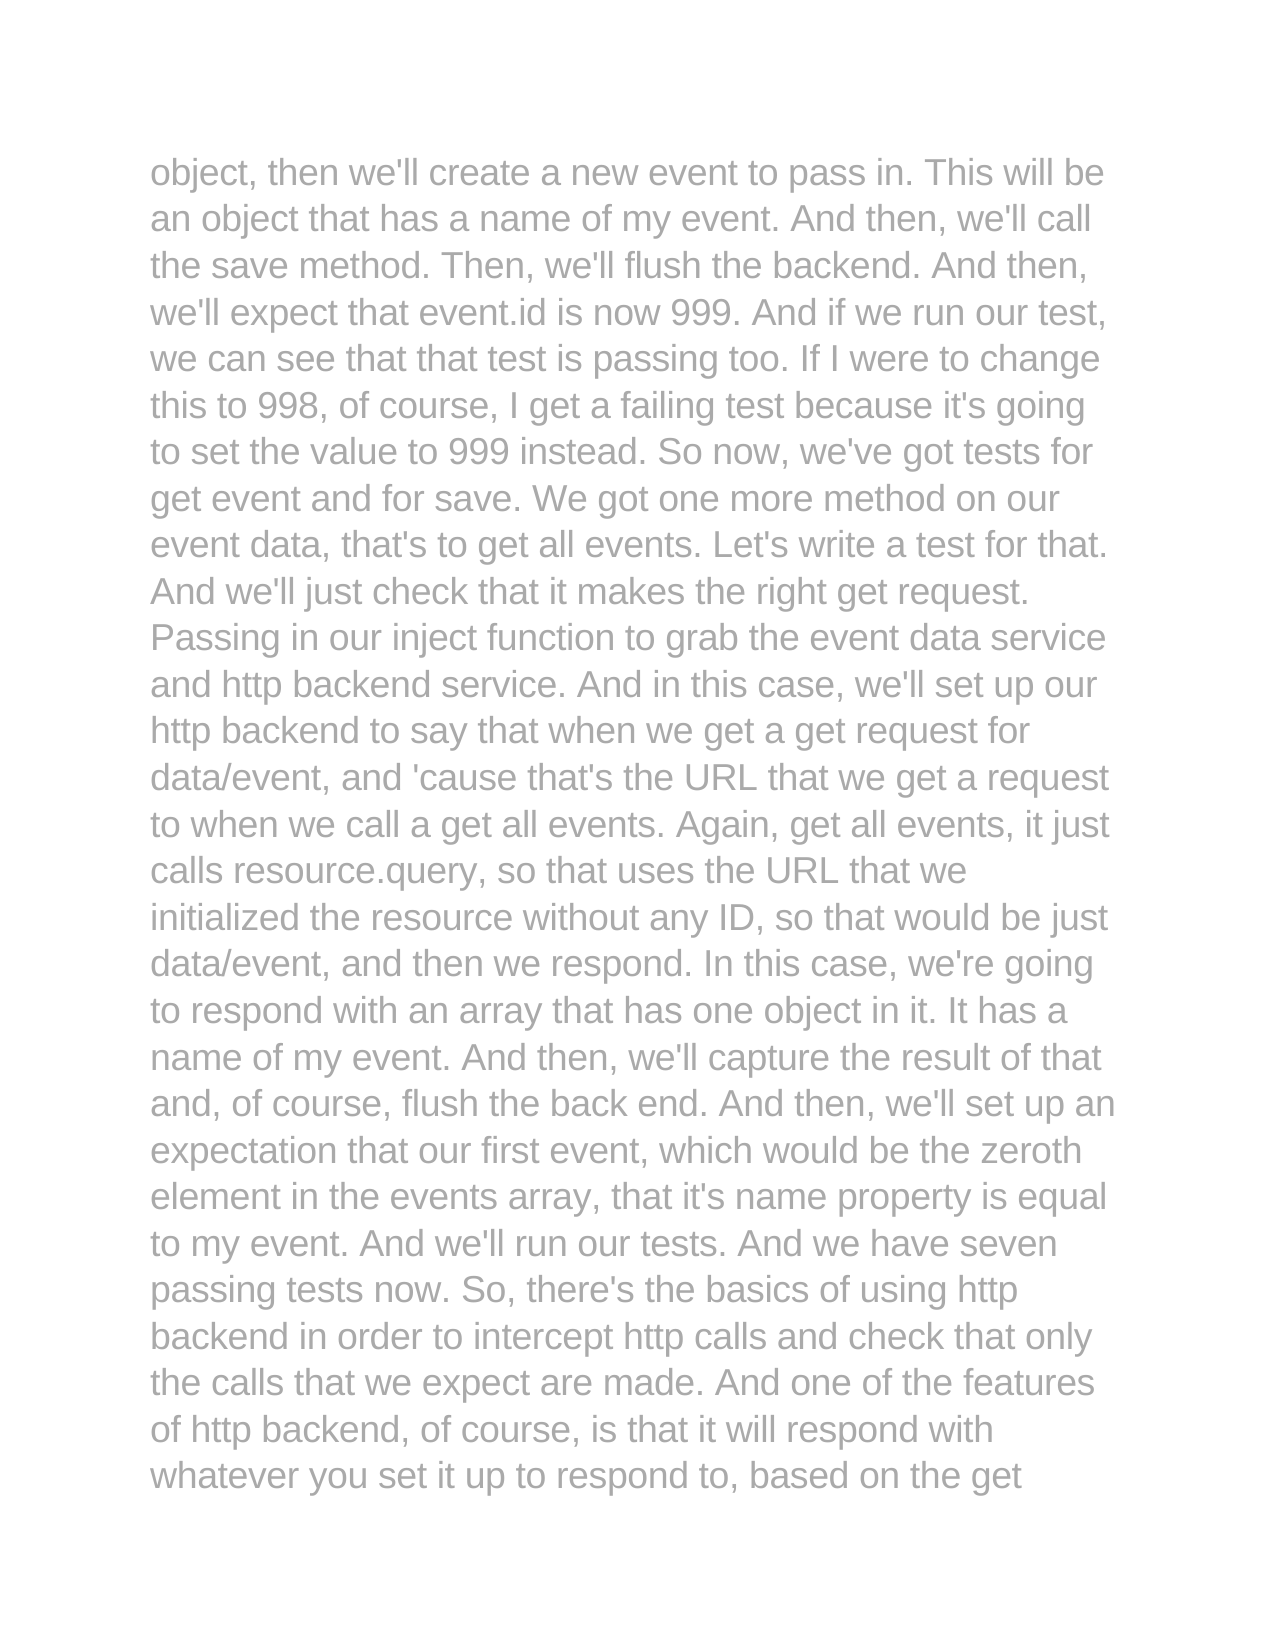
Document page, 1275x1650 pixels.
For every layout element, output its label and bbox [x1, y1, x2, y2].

text [150, 150, 1125, 1497]
